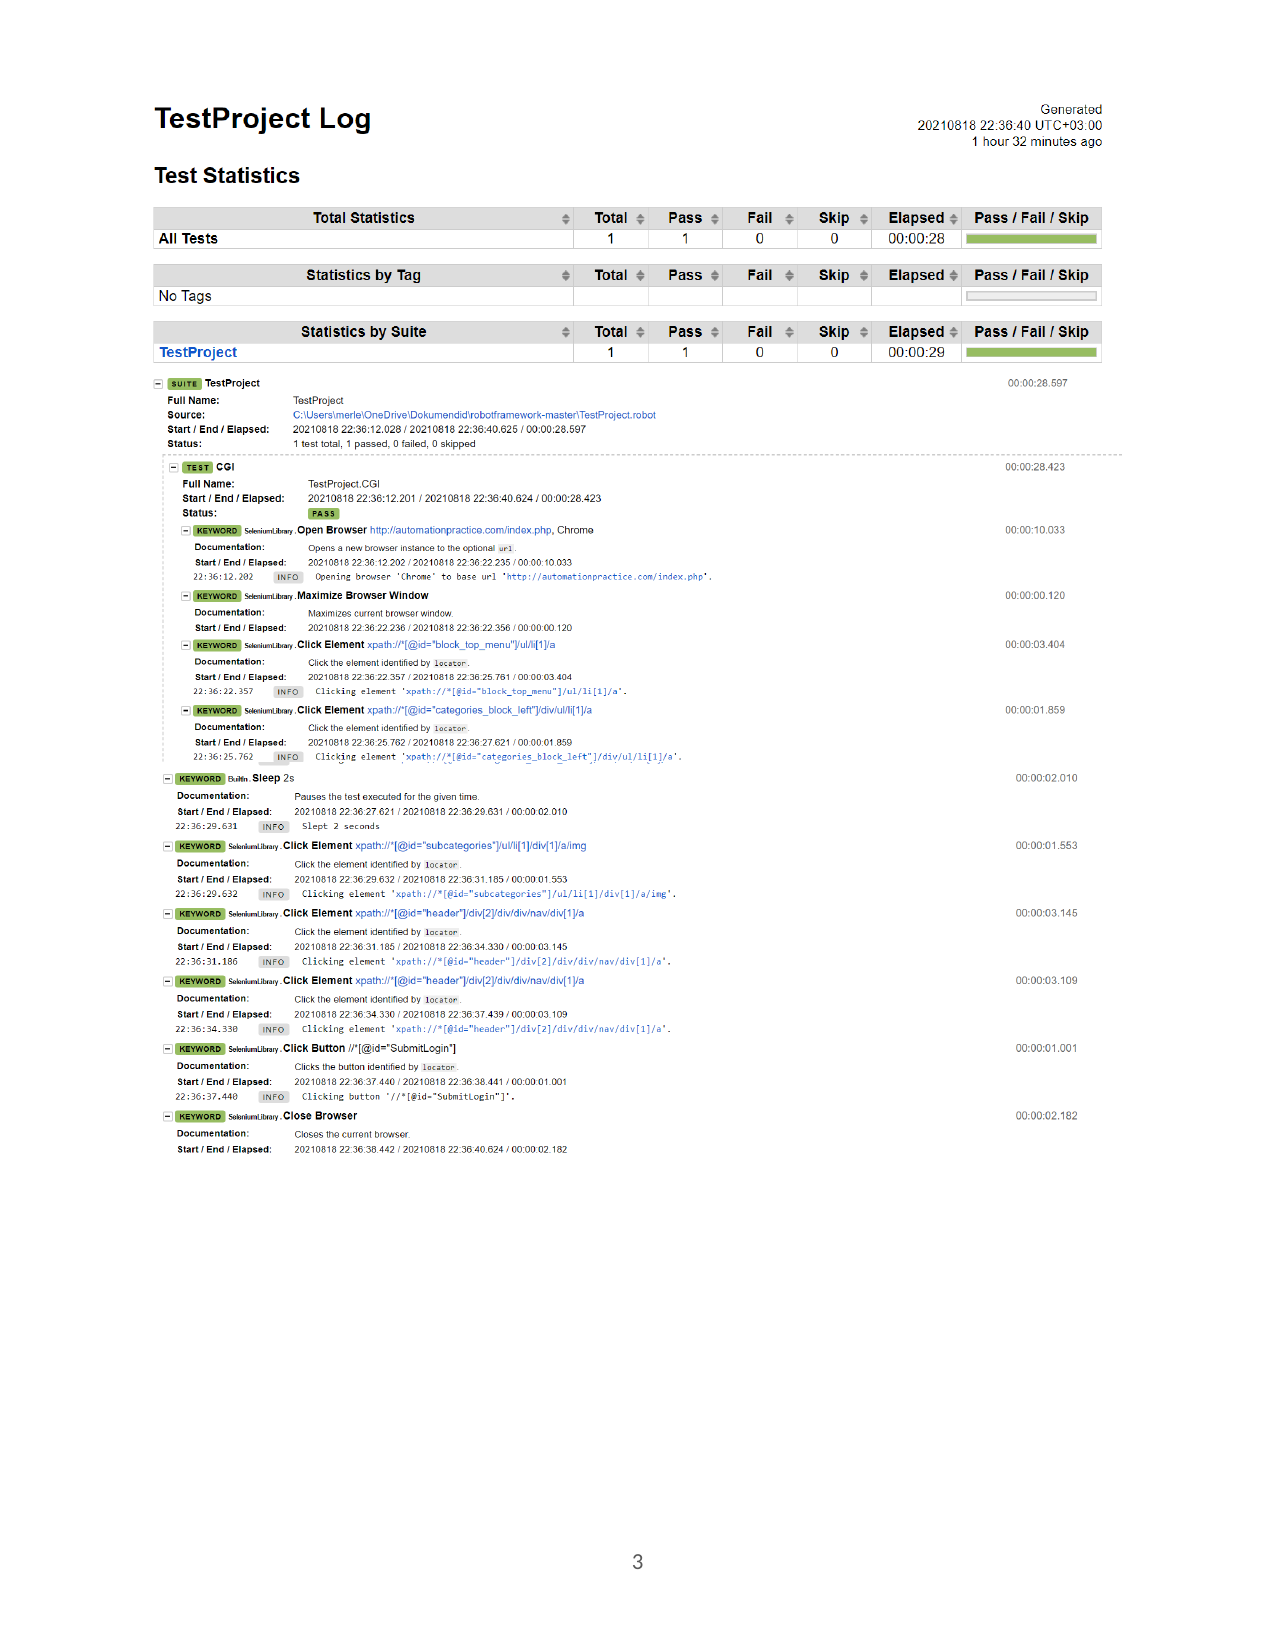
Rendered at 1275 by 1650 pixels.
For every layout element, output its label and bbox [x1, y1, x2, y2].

picture [150, 98, 1125, 1155]
